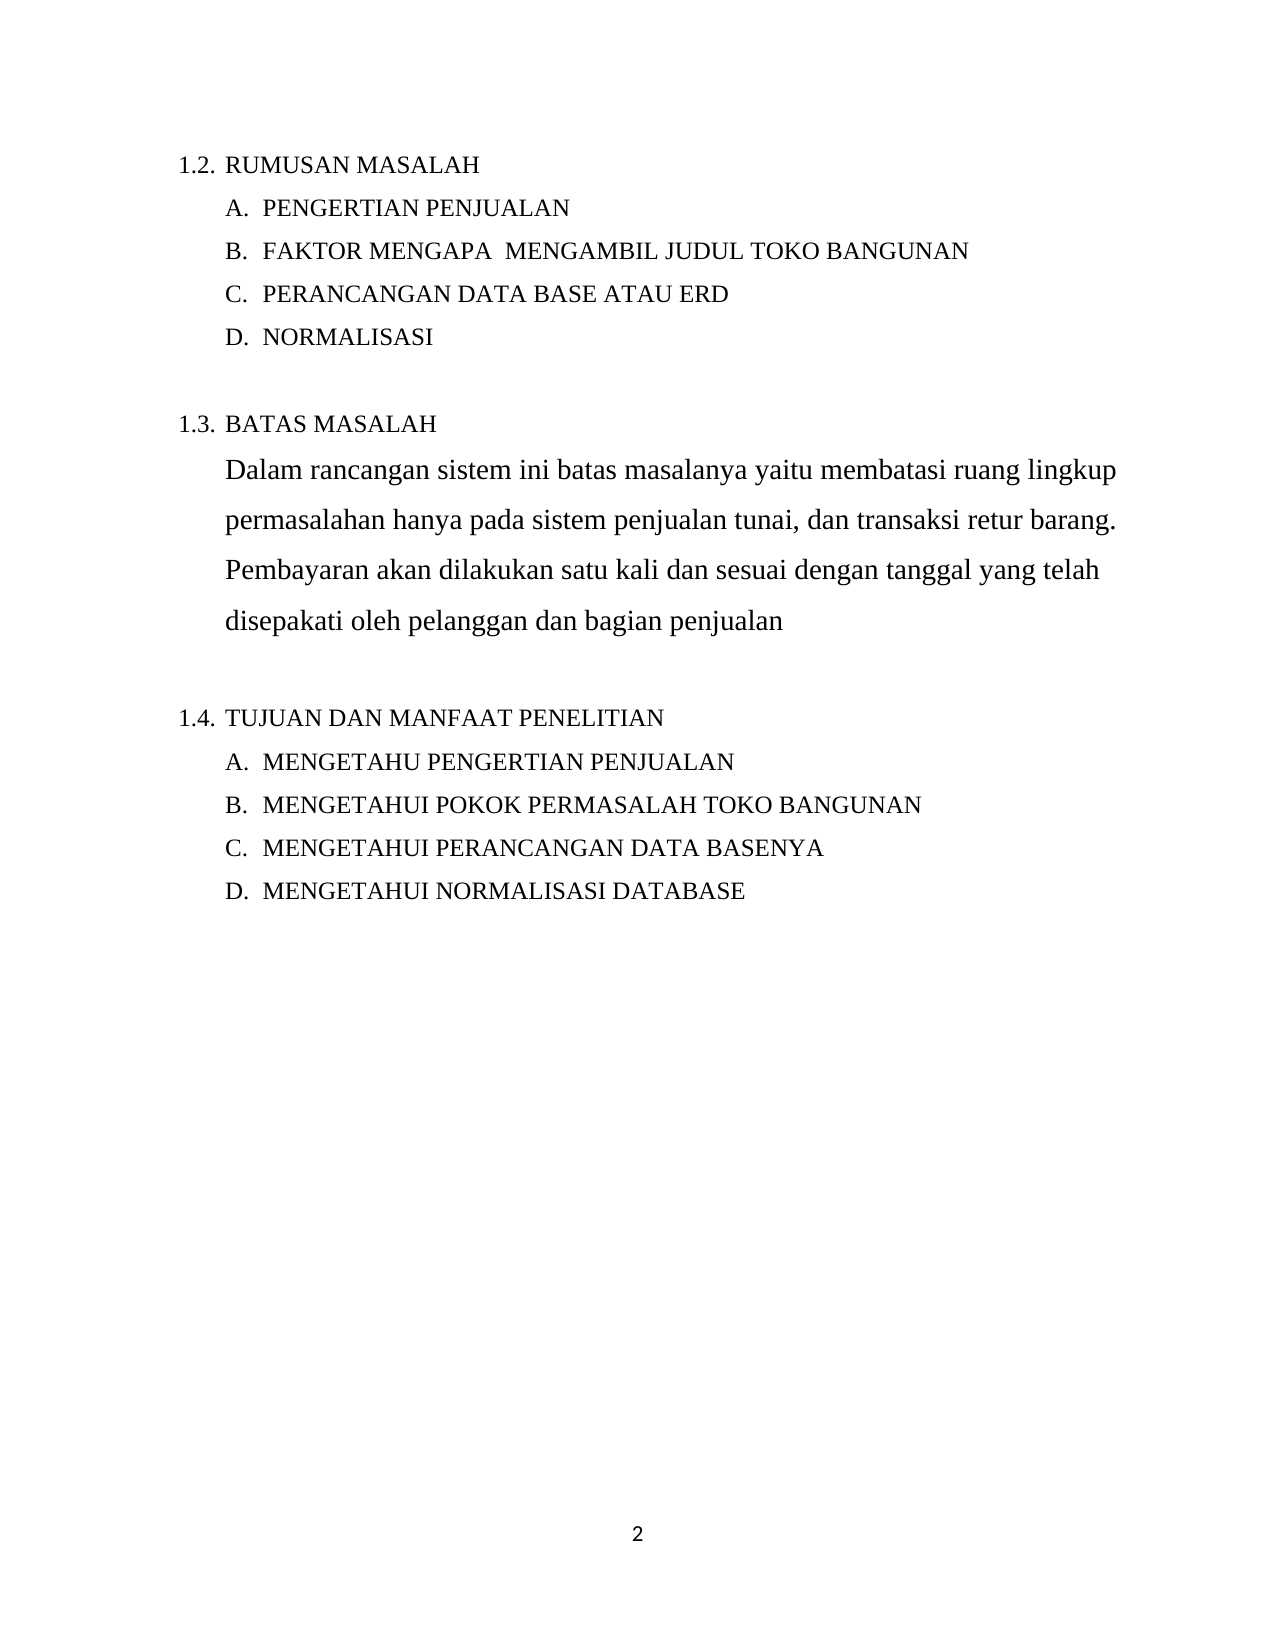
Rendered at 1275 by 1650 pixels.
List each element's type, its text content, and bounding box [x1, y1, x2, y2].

list FAKTOR MENGAPA MENGAMBIL JUDUL TOKO BANGUNAN [225, 236, 1125, 265]
list MENGETAHU PENGERTIAN PENJUALAN [225, 747, 1125, 775]
list PERANCANGAN DATA BASE ATAU ERD [225, 279, 1125, 308]
list MENGETAHUI NORMALISASI DATABASE [225, 876, 1125, 905]
list MENGETAHUI POKOK PERMASALAH TOKO BANGUNAN [225, 790, 1125, 818]
list Dalam rancangan sistem ini batas masalanya yaitu membatasi ruang lingkup permasalahan hanya pada sistem penjualan tunai, dan transaksi retur barang. Pembayaran akan dilakukan satu kali dan sesuai dengan tanggal yang telah disepakati oleh pelanggan dan bagian penjualan [225, 452, 1125, 636]
list MENGETAHUI PERANCANGAN DATA BASENYA [225, 833, 1125, 862]
list RUMUSAN MASALAH [178, 150, 1125, 179]
list NORMALISASI [225, 322, 1125, 351]
list BATAS MASALAH [178, 409, 1125, 437]
list PENGERTIAN PENJUALAN [225, 193, 1125, 222]
list TUJUAN DAN MANFAAT PENELITIAN [178, 703, 1125, 732]
